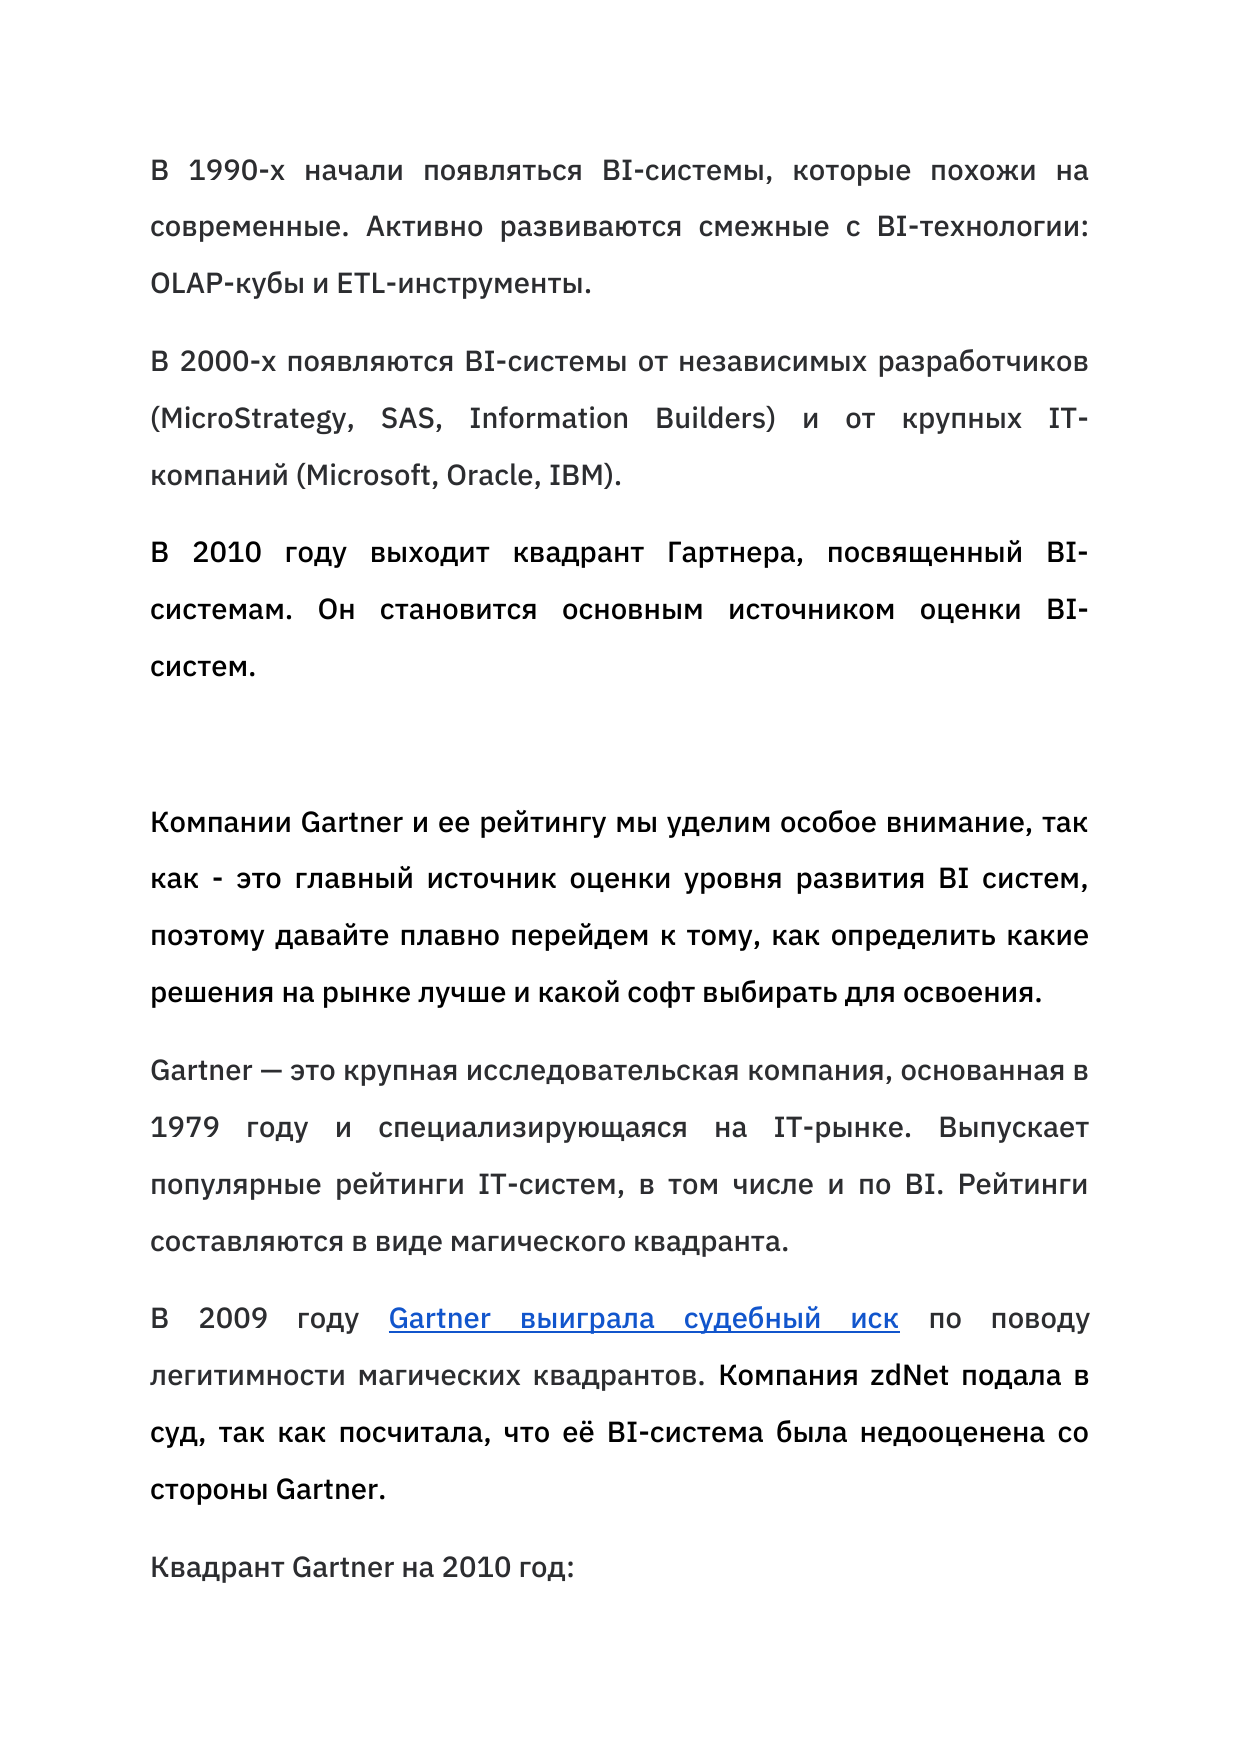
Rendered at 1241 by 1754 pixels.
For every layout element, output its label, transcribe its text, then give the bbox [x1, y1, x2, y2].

text В 2009 году Gartner выиграла судебный иск по поводу легитимности магических квадрантов. Компания zdNet подала в суд, так как посчитала, что её BI-система была недооценена со стороны Gartner. [150, 1299, 1090, 1507]
text В 1990-х начали появляться BI-системы, которые похожи на современные. Активно развиваются смежные с BI-технологии: OLAP-кубы и ETL-инструменты. [150, 150, 1090, 302]
text В 2000-х появляются BI-системы от независимых разработчиков (MicroStrategy, SAS, Information Builders) и от крупных IT-компаний (Microsoft, Oracle, IBM). [150, 341, 1090, 493]
text В 2010 году выходит квадрант Гартнера, посвященный BI-системам. Он становится основным источником оценки BI-систем. [150, 533, 1090, 684]
text Компании Gartner и ее рейтингу мы уделим особое внимание, так как - это главный источник оценки уровня развития BI систем, поэтому давайте плавно перейдем к тому, как определить какие решения на рынке лучше и какой софт выбирать для освоения. [150, 802, 1090, 1011]
text Квадрант Gartner на 2010 год: [150, 1547, 1090, 1585]
text Gartner — это крупная исследовательская компания, основанная в 1979 году и специализирующаяся на IT-рынке. Выпускает популярные рейтинги IT-систем, в том числе и по BI. Рейтинги составляются в виде магического квадранта. [150, 1050, 1090, 1259]
